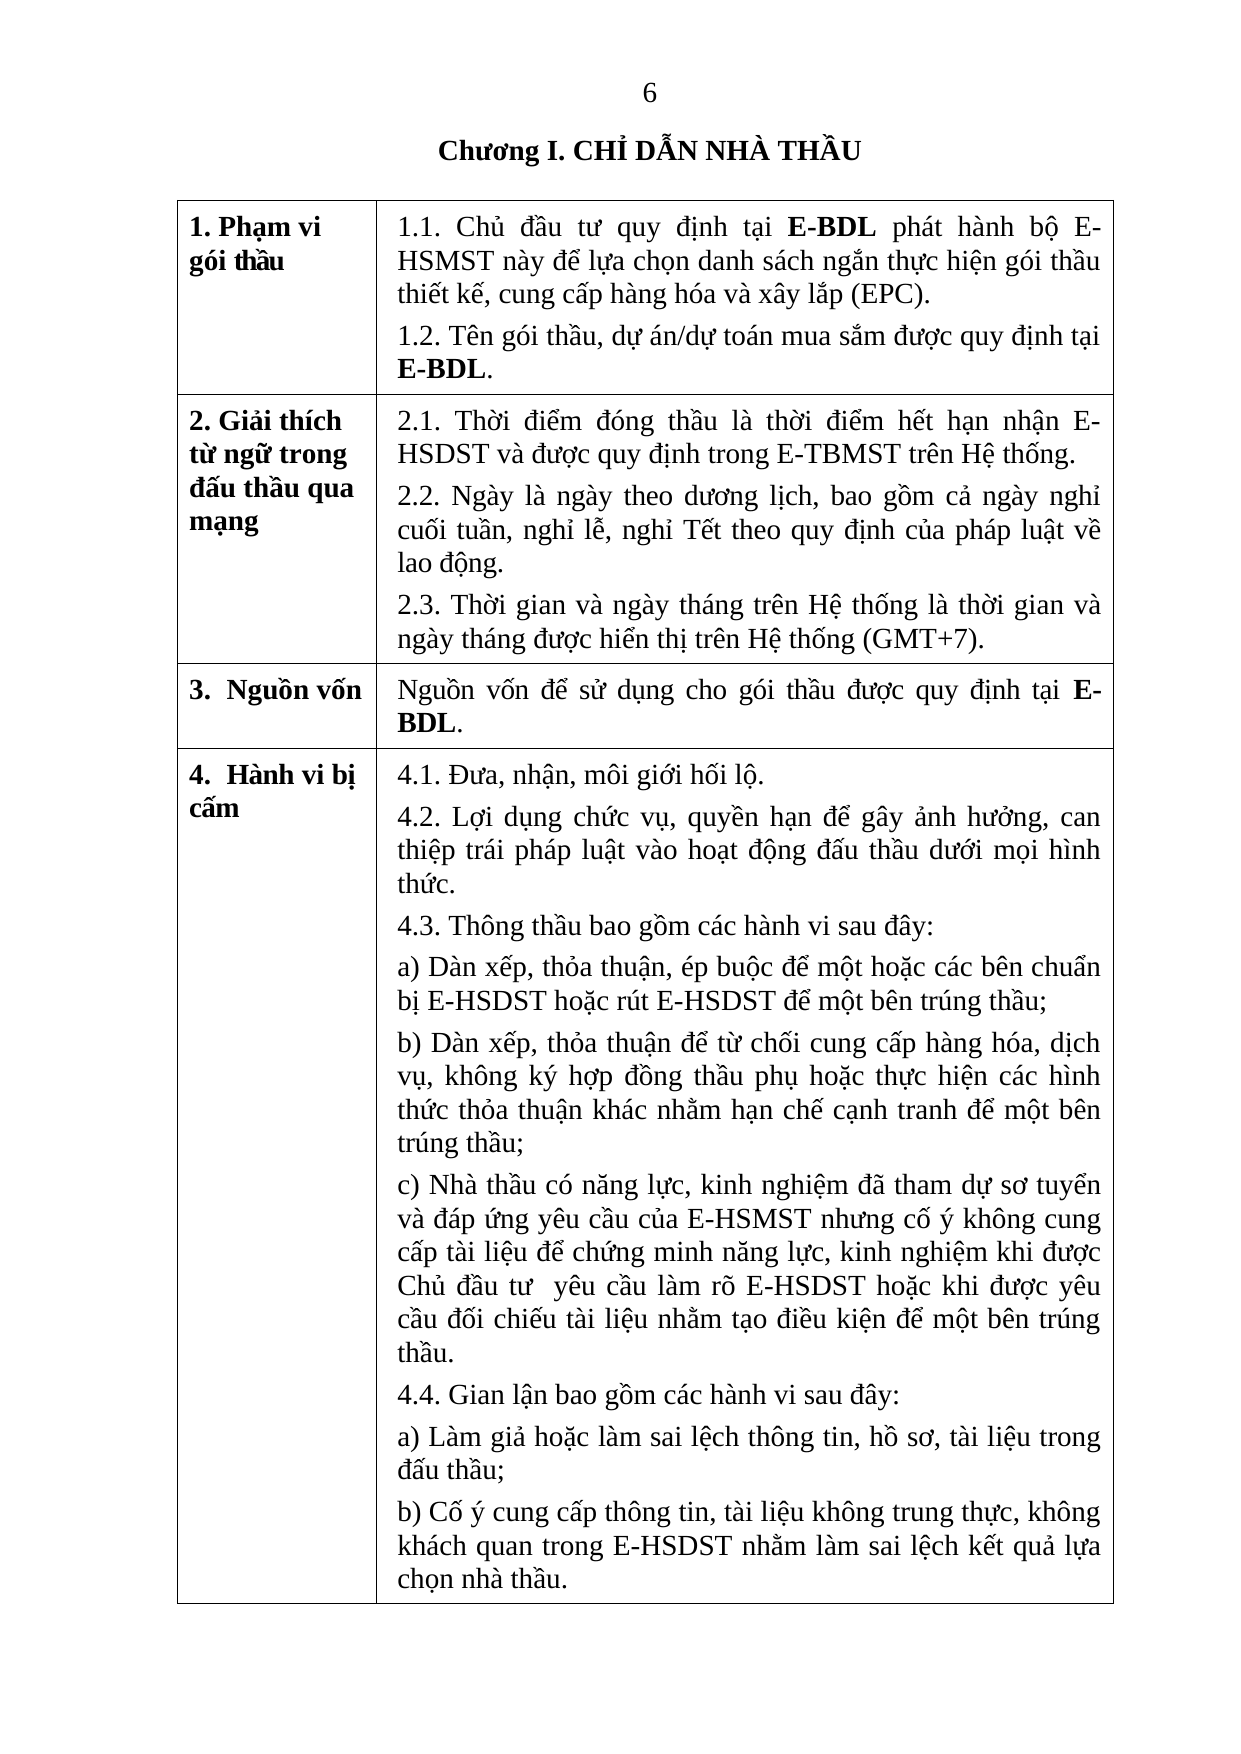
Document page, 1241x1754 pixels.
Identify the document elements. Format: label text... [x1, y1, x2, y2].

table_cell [377, 749, 1113, 1603]
table_cell Nguồn vốn để sử dụng cho gói thầu được quy định tại E-BDL. [377, 664, 1113, 747]
text Chương I. CHỈ DẪN NHÀ THẦU [177, 133, 1122, 166]
table_cell 4. Hành vi bị cấm [178, 749, 376, 1603]
table_cell 3. Nguồn vốn [178, 664, 376, 747]
table_header 1. Phạm vi gói thầu [178, 201, 376, 393]
table_header 1.1. Chủ đầu tư quy định tại E-BDL phát hành bộ E-HSMST này để lựa chọn danh sách ngắn thực hiện gói thầu thiết kế, cung cấp hàng hóa và xây lắp (EPC). 1.2. Tên gói thầu, dự án/dự toán mua sắm được quy định tại E-BDL. [377, 201, 1113, 393]
table_cell 2.1. Thời điểm đóng thầu là thời điểm hết hạn nhận E-HSDST và được quy định trong E-TBMST trên Hệ thống. 2.2. Ngày là ngày theo dương lịch, bao gồm cả ngày nghỉ cuối tuần, nghỉ lễ, nghỉ Tết theo quy định của pháp luật về lao động. 2.3. Thời gian và ngày tháng trên Hệ thống là thời gian và ngày tháng được hiển thị trên Hệ thống (GMT+7). [377, 395, 1113, 663]
table_cell 2. Giải thích từ ngữ trong đấu thầu qua mạng [178, 395, 376, 663]
